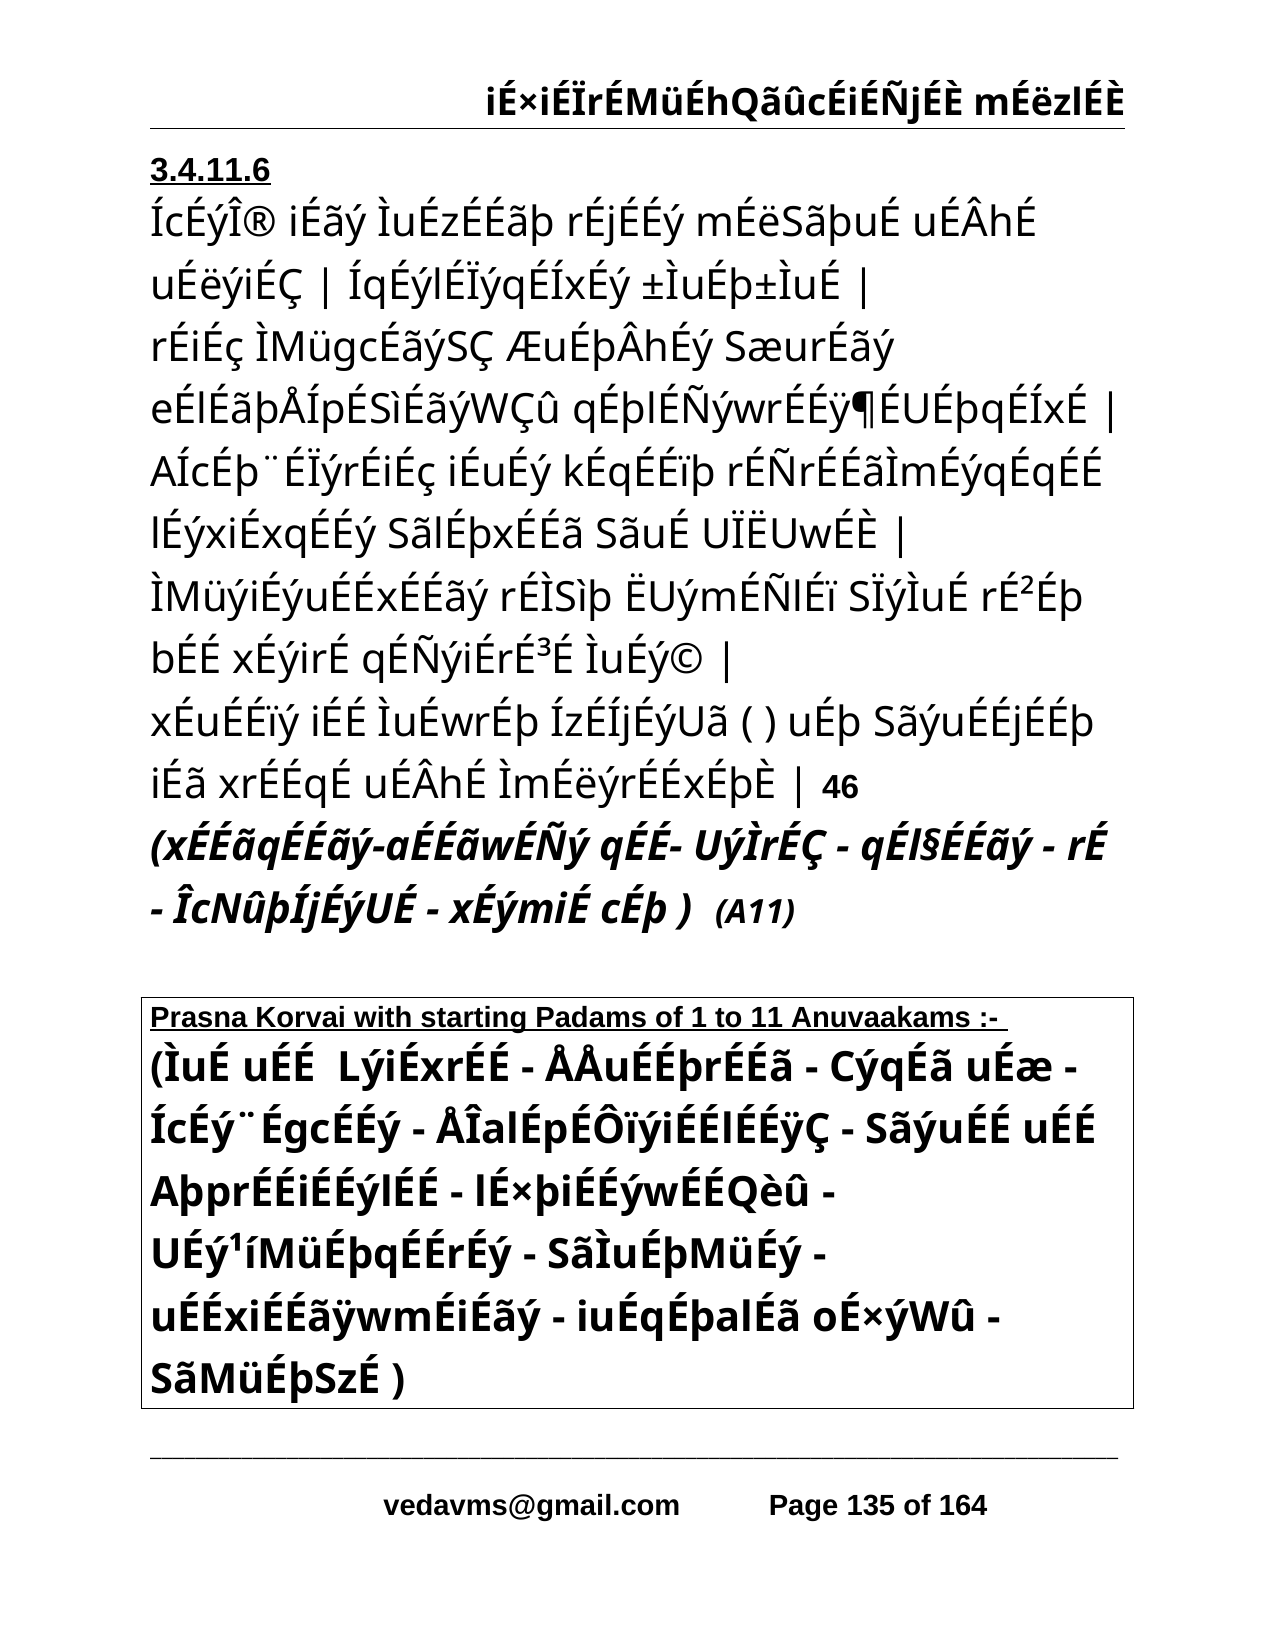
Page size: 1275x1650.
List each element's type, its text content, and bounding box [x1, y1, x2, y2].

text xÉuÉÉïý iÉÉ ÌuÉwrÉþ ÍzÉÍjÉýUã ( ) uÉþ SãýuÉÉjÉÉþ iÉã xrÉÉqÉ uÉÂhÉ ÌmÉëýrÉÉxÉþÈ | 46 [150, 691, 1125, 811]
text AÍcÉþ¨ÉÏýrÉiÉç iÉuÉý kÉqÉÉïþ rÉÑrÉÉãÌmÉýqÉqÉÉ lÉýxiÉxqÉÉý SãlÉþxÉÉã SãuÉ UÏËUwÉÈ | [150, 442, 1125, 561]
text 3.4.11.6 [150, 150, 1125, 188]
text rÉiÉç ÌMügcÉãýSÇ ÆuÉþÂhÉý SæurÉãý eÉlÉãþÅÍpÉSìÉãýWÇû qÉþlÉÑýwrÉÉÿ¶ÉUÉþqÉÍxÉ | [150, 317, 1125, 436]
text Prasna Korvai with starting Padams of 1 to 11 Anuvaakams :- [142, 998, 1133, 1034]
text ÍcÉýÎ® iÉãý ÌuÉzÉÉãþ rÉjÉÉý mÉëSãþuÉ uÉÂhÉ uÉëýiÉÇ | ÍqÉýlÉÏýqÉÍxÉý ±ÌuÉþ±ÌuÉ | [150, 192, 1125, 311]
text (xÉÉãqÉÉãý-aÉÉãwÉÑý qÉÉ- UýÌrÉÇ - qÉl§ÉÉãý - rÉ - ÎcNûþÍjÉýUÉ - xÉýmiÉ cÉþ ) (A11) [150, 816, 1125, 935]
text (ÌuÉ uÉÉ LýiÉxrÉÉ - ÅÅuÉÉþrÉÉã - CýqÉã uÉæ - ÍcÉý¨ÉgcÉÉý - ÅÎalÉpÉÔïýiÉÉlÉÉÿÇ - SãýuÉÉ uÉÉ AþprÉÉiÉÉýlÉÉ - lÉ×þiÉÉýwÉÉQèû - UÉý¹íMüÉþqÉÉrÉý - SãÌuÉþMüÉý - uÉÉxiÉÉãÿwmÉiÉãý - iuÉqÉþalÉã oÉ×ýWû - SãMüÉþSzÉ ) [142, 1034, 1133, 1408]
text ÌMüýiÉýuÉÉxÉÉãý rÉÌSìþ ËUýmÉÑlÉï SÏýÌuÉ rÉ²Éþ bÉÉ xÉýirÉ qÉÑýiÉrÉ³É ÌuÉý© | [150, 567, 1125, 686]
